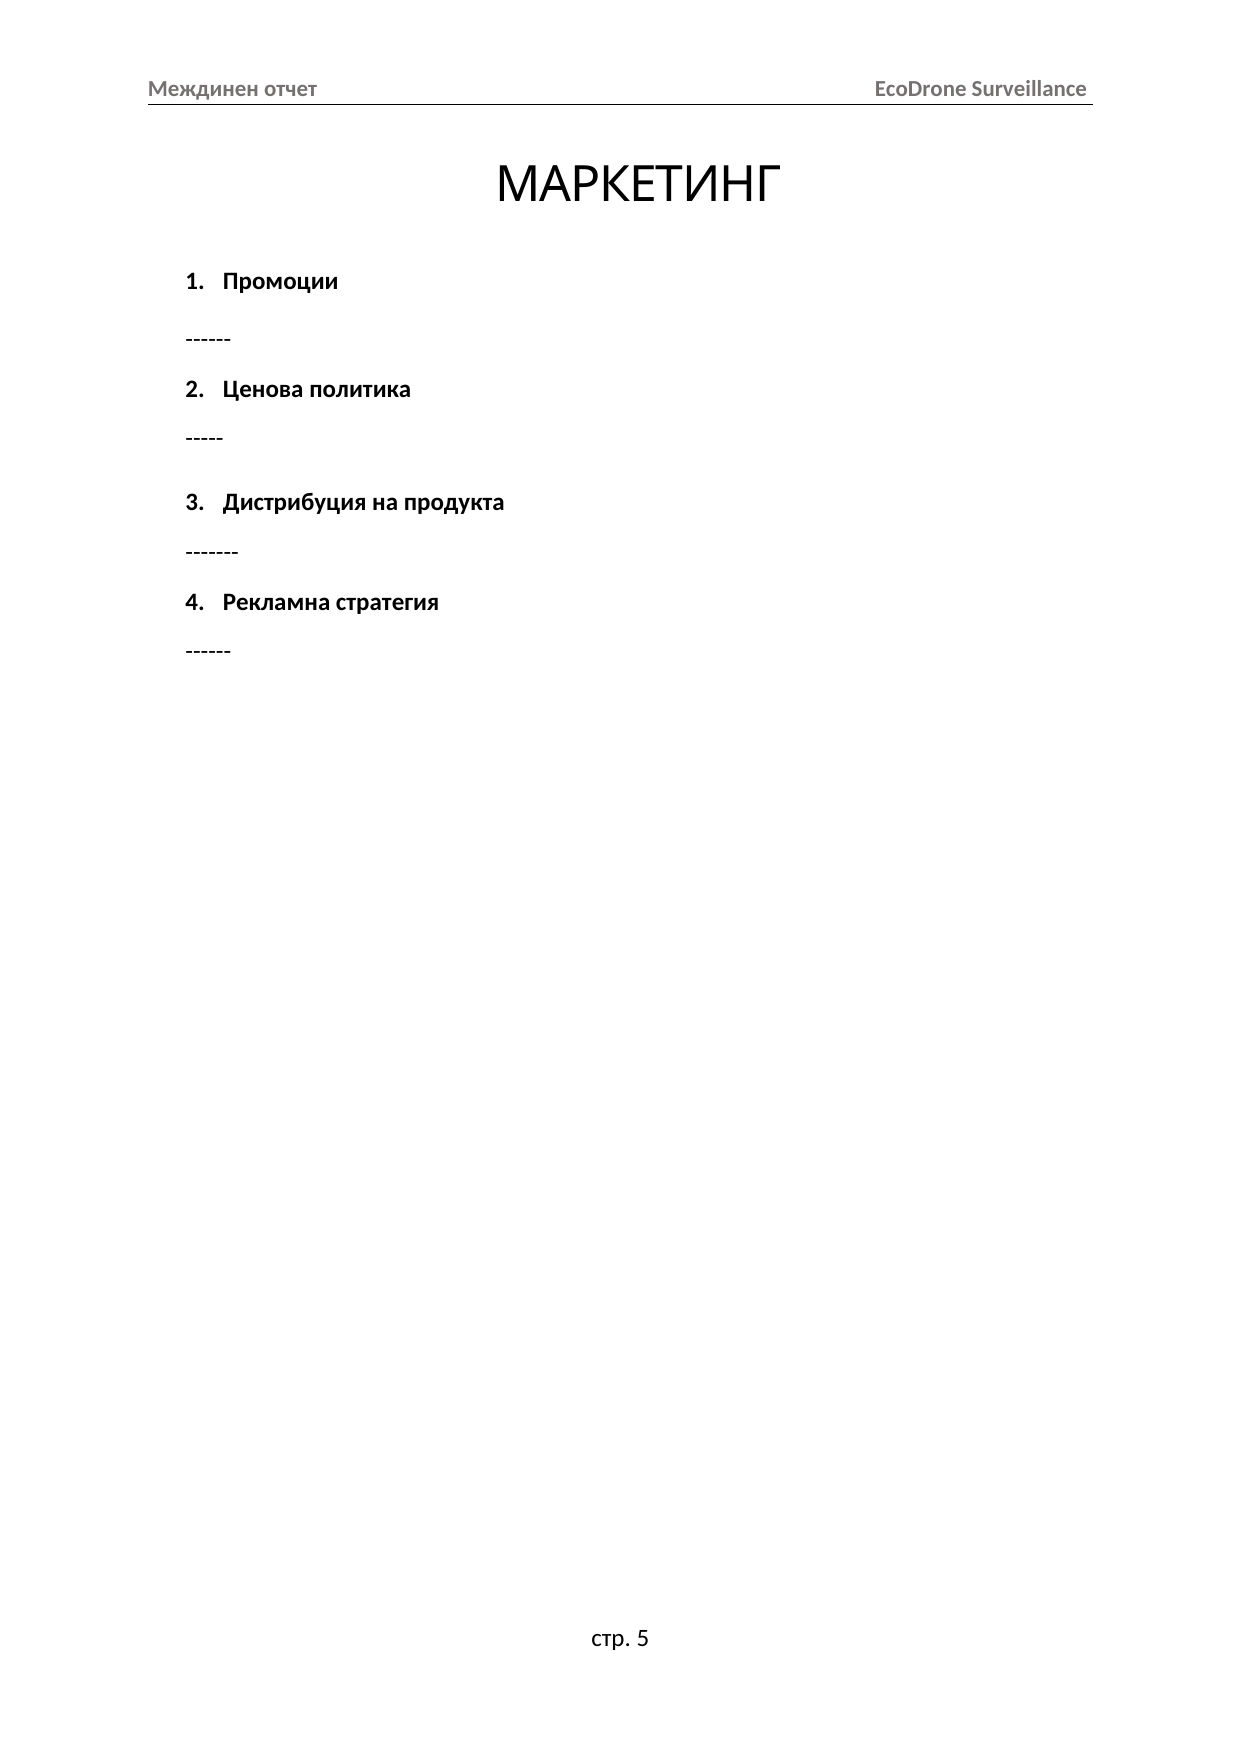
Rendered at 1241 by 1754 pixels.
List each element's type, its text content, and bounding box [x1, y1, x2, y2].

list Рекламна стратегия [185, 586, 1093, 616]
list Дистрибуция на продукта [185, 487, 1093, 517]
text ------ [185, 323, 1093, 354]
text ------ [148, 635, 1093, 666]
title МАРКЕТИНГ [148, 148, 1093, 216]
list Ценова политика [185, 373, 1093, 403]
list Промоции [185, 265, 1093, 296]
text ----- [148, 422, 1093, 453]
text ------- [148, 536, 1093, 567]
